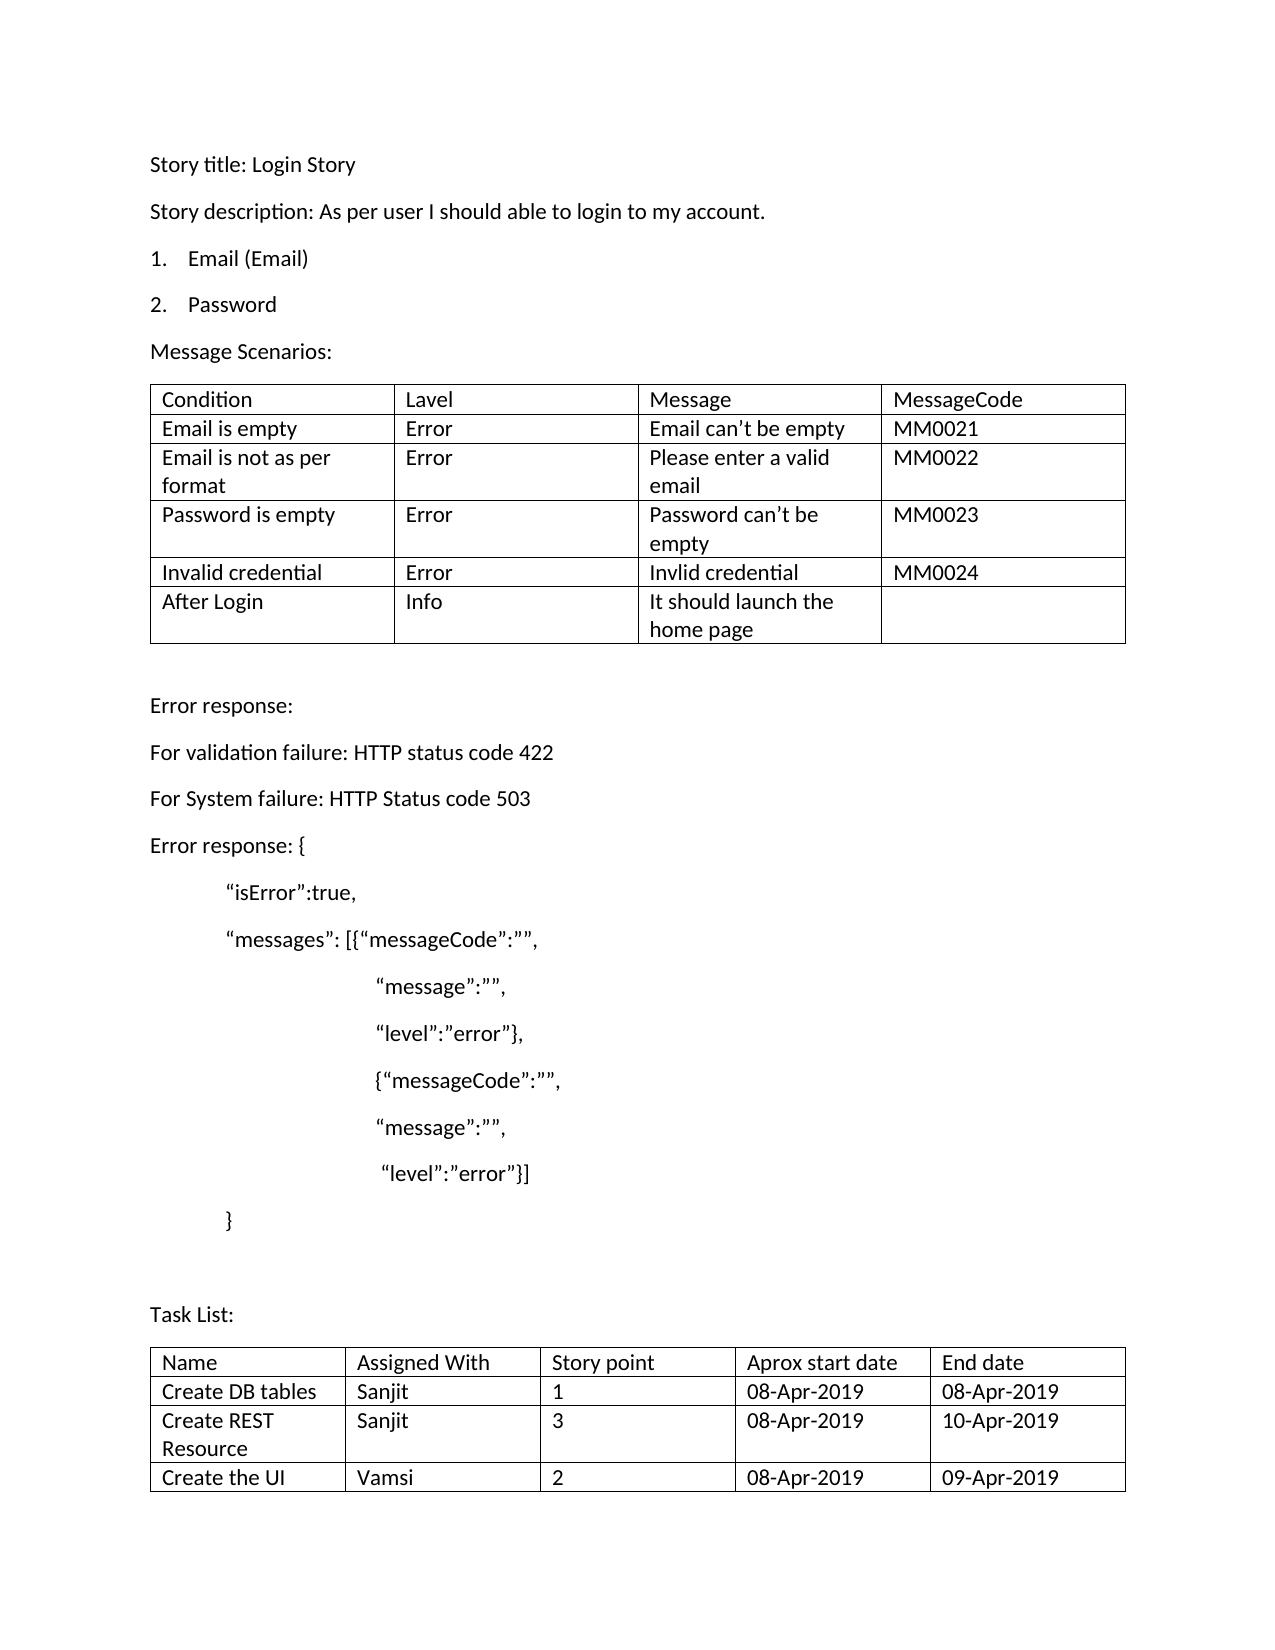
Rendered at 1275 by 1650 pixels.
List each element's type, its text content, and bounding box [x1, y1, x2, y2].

table_header MessageCode [882, 385, 1125, 413]
table_cell MM0021 [882, 415, 1125, 442]
text Message Scenarios: [150, 337, 1125, 366]
table_cell Info [395, 587, 638, 643]
text Story title: Login Story [150, 150, 1125, 178]
table_header Name [151, 1348, 345, 1376]
table_cell 3 [541, 1406, 735, 1462]
table_cell 08-Apr-2019 [736, 1463, 930, 1491]
table_cell Error [395, 501, 638, 557]
text Error response: { [150, 831, 1125, 859]
text For validation failure: HTTP status code 422 [150, 738, 1125, 766]
text } [150, 1206, 1125, 1234]
table_header End date [931, 1348, 1125, 1376]
text 1. Email (Email) [150, 244, 1125, 272]
table_cell Email is not as per format [151, 444, 394, 499]
table_cell Invlid credential [639, 558, 881, 586]
table_cell Vamsi [346, 1463, 540, 1491]
table_cell 10-Apr-2019 [931, 1406, 1125, 1462]
text Task List: [150, 1300, 1125, 1328]
table_cell 1 [541, 1377, 735, 1405]
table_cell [151, 1463, 345, 1491]
text “messages”: [{“messageCode”:””, [150, 925, 1125, 953]
table_header Lavel [395, 385, 638, 413]
table_cell 09-Apr-2019 [931, 1463, 1125, 1491]
table_header Message [639, 385, 881, 413]
text Story description: As per user I should able to login to my account. [150, 197, 1125, 225]
table_cell Sanjit [346, 1406, 540, 1462]
text For System failure: HTTP Status code 503 [150, 784, 1125, 812]
table_cell Sanjit [346, 1377, 540, 1405]
text “level”:”error”}] [300, 1159, 1125, 1187]
text “message”:””, [300, 972, 1125, 1000]
text Error response: [150, 691, 1125, 719]
table_cell Error [395, 415, 638, 442]
table_cell Create REST Resource [151, 1406, 345, 1462]
table_cell Create DB tables [151, 1377, 345, 1405]
table_cell Please enter a valid email [639, 444, 881, 499]
text “message”:””, [300, 1113, 1125, 1141]
text “level”:”error”}, [300, 1019, 1125, 1047]
table_cell MM0022 [882, 444, 1125, 499]
table_cell Password can’t be empty [639, 501, 881, 557]
table_cell Email can’t be empty [639, 415, 881, 442]
table_cell Email is empty [151, 415, 394, 442]
table_cell MM0023 [882, 501, 1125, 557]
table_header Aprox start date [736, 1348, 930, 1376]
table_cell Error [395, 444, 638, 499]
table_cell MM0024 [882, 558, 1125, 586]
text 2. Password [150, 291, 1125, 319]
table_cell 2 [541, 1463, 735, 1491]
table_header Condition [151, 385, 394, 413]
table_cell Password is empty [151, 501, 394, 557]
table_header Story point [541, 1348, 735, 1376]
text {“messageCode”:””, [300, 1066, 1125, 1094]
table_header Assigned With [346, 1348, 540, 1376]
table_cell Error [395, 558, 638, 586]
table_cell 08-Apr-2019 [736, 1377, 930, 1405]
table_cell 08-Apr-2019 [736, 1406, 930, 1462]
table_cell 08-Apr-2019 [931, 1377, 1125, 1405]
table_cell It should launch the home page [639, 587, 881, 643]
table_cell [882, 587, 1125, 643]
text “isError”:true, [150, 878, 1125, 906]
table_cell After Login [151, 587, 394, 643]
table_cell Invalid credential [151, 558, 394, 586]
